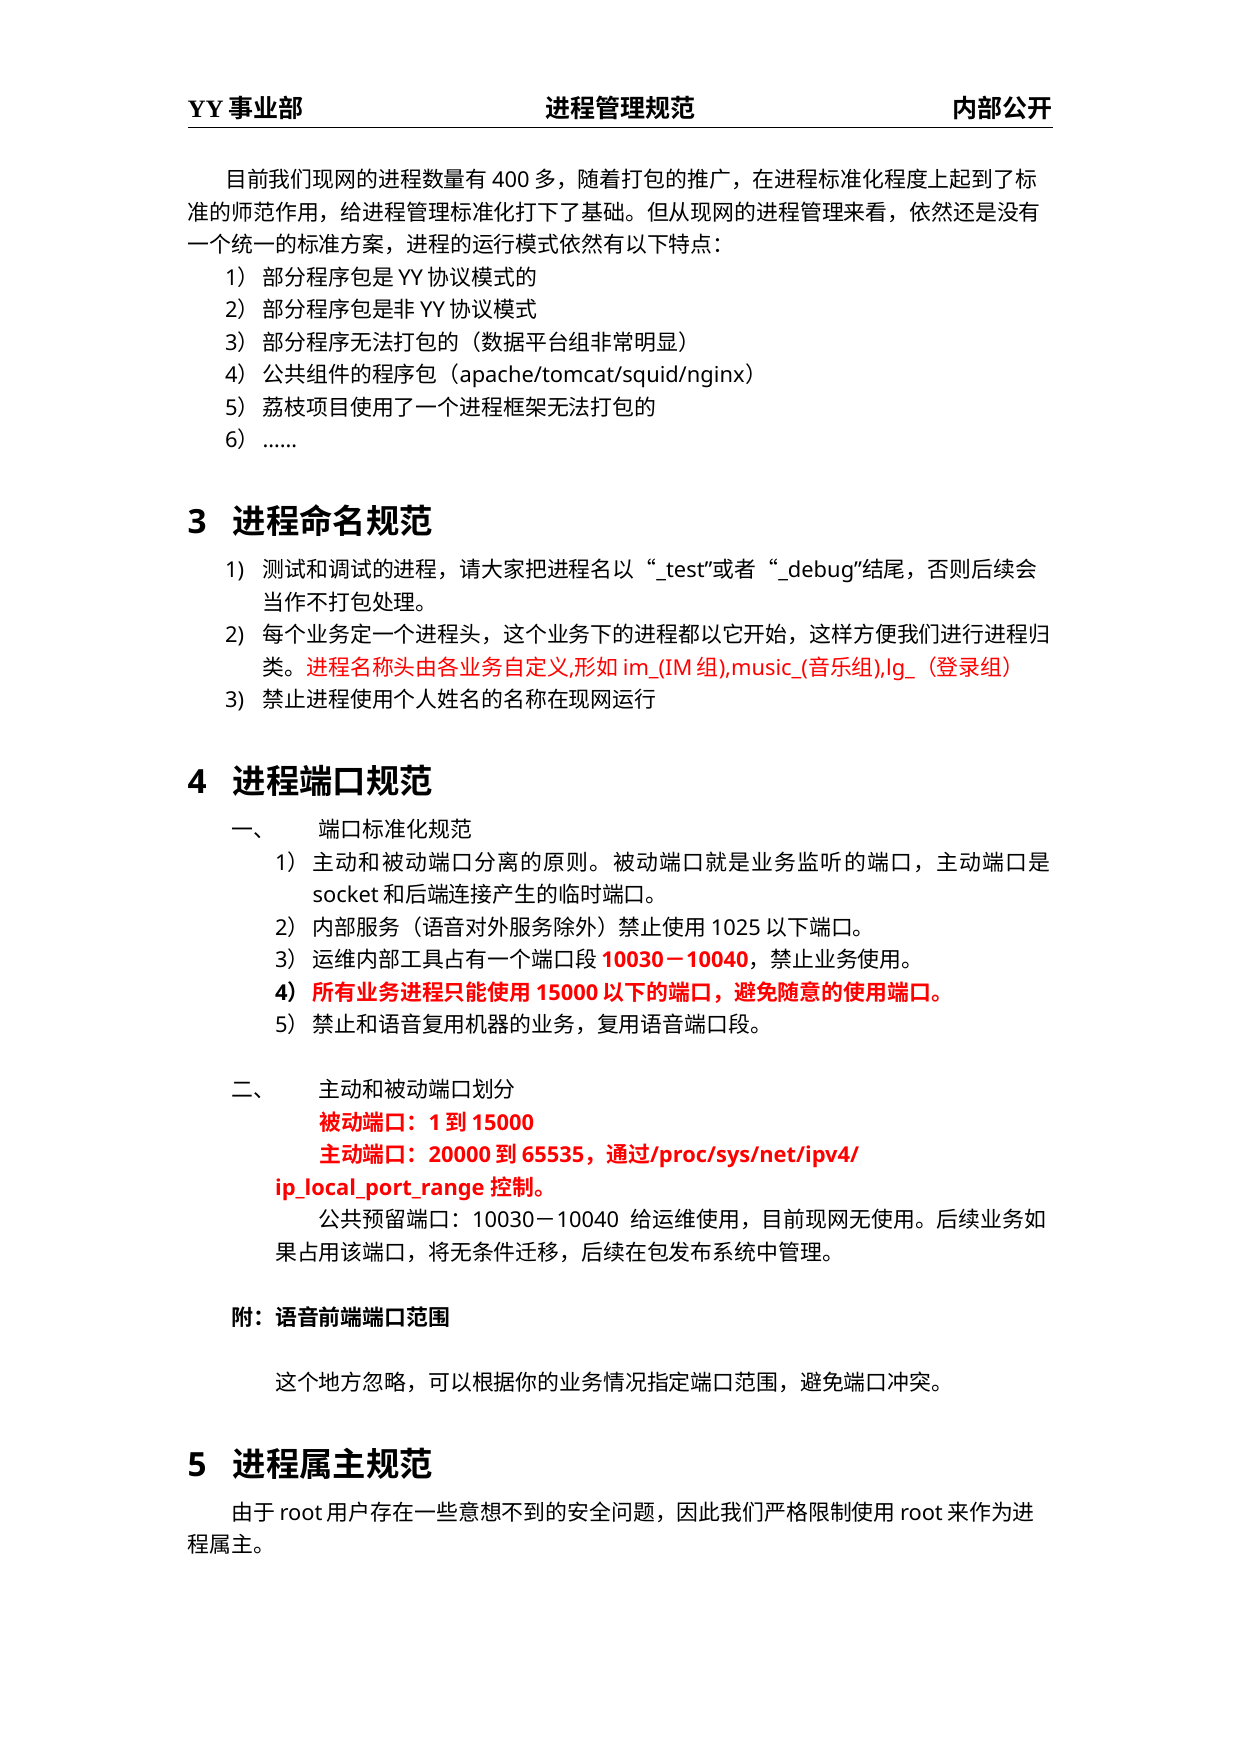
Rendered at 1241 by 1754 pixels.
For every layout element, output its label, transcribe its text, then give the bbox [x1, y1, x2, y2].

list 部分程序包是非YY协议模式 [225, 292, 1053, 324]
list 部分程序无法打包的（数据平台组非常明显） [225, 324, 1053, 357]
list 公共组件的程序包（apache/tomcat/squid/nginx） [225, 357, 1053, 389]
text 附：语音前端端口范围 [187, 1299, 1053, 1332]
text 目前我们现网的进程数量有400多，随着打包的推广，在进程标准化程度上起到了标准的师范作用，给进程管理标准化打下了基础。但从现网的进程管理来看，依然还是没有一个统一的标准方案，进程的运行模式依然有以下特点： [187, 162, 1053, 259]
list 每个业务定一个进程头，这个业务下的进程都以它开始，这样方便我们进行进程归类。进程名称头由各业务自定义,形如im_(IM组),music_(音乐组),lg_（登录组） [225, 617, 1053, 682]
list 主动端口：20000到65535，通过/proc/sys/net/ipv4/ip_local_port_range 控制。 [275, 1137, 1053, 1202]
list 禁止进程使用个人姓名的名称在现网运行 [225, 682, 1053, 714]
list 主动和被动端口分离的原则。被动端口就是业务监听的端口，主动端口是socket和后端连接产生的临时端口。 [275, 844, 1053, 909]
subtitle 进程命名规范 [187, 487, 1053, 552]
list 公共预留端口：10030－10040 给运维使用，目前现网无使用。后续业务如果占用该端口，将无条件迁移，后续在包发布系统中管理。 [275, 1202, 1053, 1267]
list 禁止和语音复用机器的业务，复用语音端口段。 [275, 1007, 1053, 1039]
subtitle 进程属主规范 [187, 1429, 1053, 1494]
text 由于root用户存在一些意想不到的安全问题，因此我们严格限制使用root来作为进程属主。 [187, 1494, 1053, 1559]
subtitle 进程端口规范 [187, 747, 1053, 812]
list 主动和被动端口划分 [231, 1072, 1053, 1104]
list 部分程序包是YY协议模式的 [225, 259, 1053, 292]
text 这个地方忽略，可以根据你的业务情况指定端口范围，避免端口冲突。 [275, 1364, 1053, 1397]
list 被动端口：1到15000 [275, 1104, 1053, 1137]
list …… [225, 422, 1053, 454]
list 端口标准化规范 [231, 812, 1053, 844]
list 所有业务进程只能使用15000以下的端口，避免随意的使用端口。 [275, 974, 1053, 1007]
list 测试和调试的进程，请大家把进程名以“_test”或者“_debug”结尾，否则后续会当作不打包处理。 [225, 552, 1053, 617]
list 荔枝项目使用了一个进程框架无法打包的 [225, 389, 1053, 422]
list 运维内部工具占有一个端口段10030－10040，禁止业务使用。 [275, 942, 1053, 974]
list 内部服务（语音对外服务除外）禁止使用1025以下端口。 [275, 909, 1053, 942]
